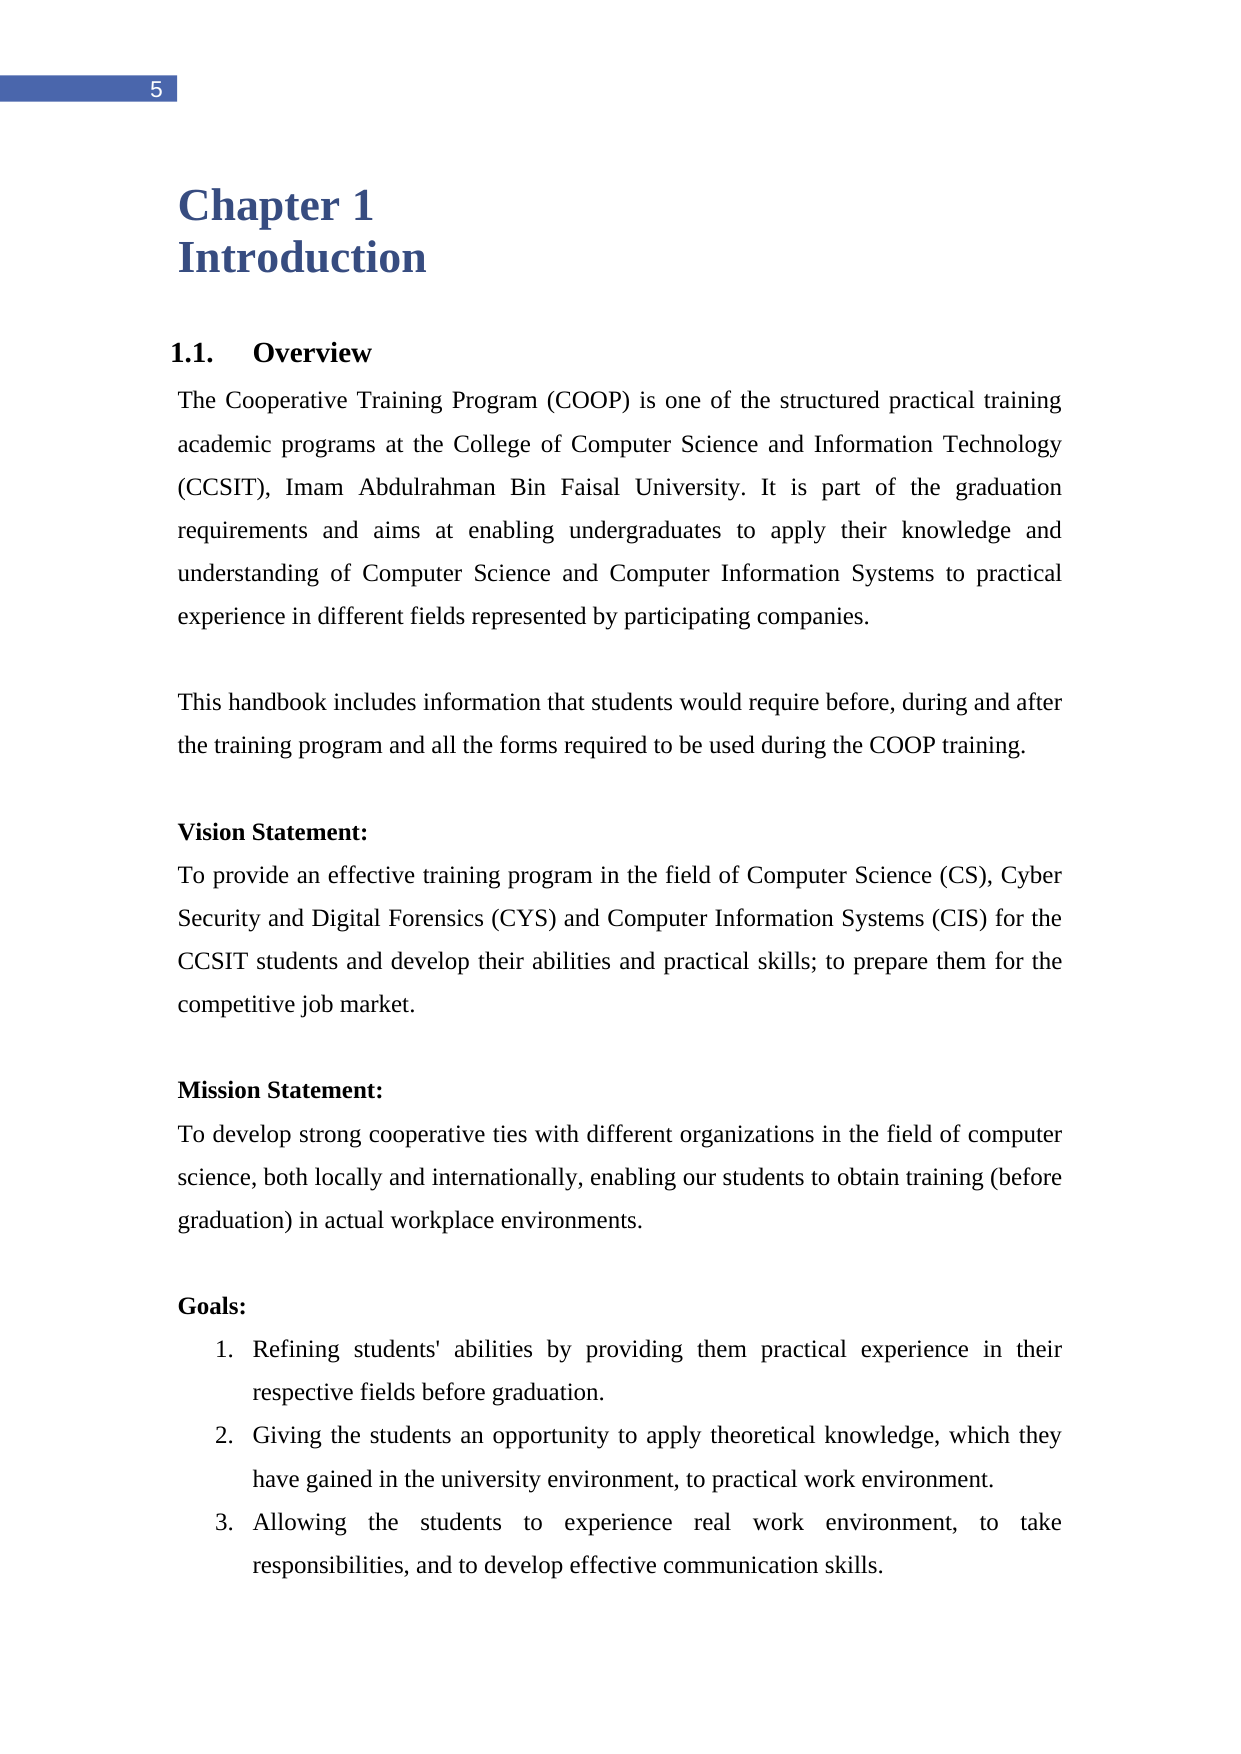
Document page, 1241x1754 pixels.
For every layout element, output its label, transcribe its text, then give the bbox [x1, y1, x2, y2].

text This handbook includes information that students would require before, during and after the training program and all the forms required to be used during the COOP training. [177, 687, 1063, 759]
title Overview [170, 335, 1063, 369]
text The Cooperative Training Program (COOP) is one of the structured practical training academic programs at the College of Computer Science and Information Technology (CCSIT), Imam Abdulrahman Bin Faisal University. It is part of the graduation requirements and aims at enabling undergraduates to apply their knowledge and understanding of Computer Science and Computer Information Systems to practical experience in different fields represented by participating companies. [177, 386, 1063, 630]
text Mission Statement: [177, 1076, 1063, 1104]
list Refining students' abilities by providing them practical experience in their respective fields before graduation. [215, 1334, 1063, 1406]
text Vision Statement: [177, 817, 1063, 846]
list Giving the students an opportunity to apply theoretical knowledge, which they have gained in the university environment, to practical work environment. [215, 1421, 1063, 1492]
text To develop strong cooperative ties with different organizations in the field of computer science, both locally and internationally, enabling our students to obtain training (before graduation) in actual workplace environments. [177, 1119, 1063, 1234]
list Allowing the students to experience real work environment, to take responsibilities, and to develop effective communication skills. [215, 1507, 1063, 1579]
text Goals: [177, 1291, 1063, 1320]
text To provide an effective training program in the field of Computer Science (CS), Cyber Security and Digital Forensics (CYS) and Computer Information Systems (CIS) for the CCSIT students and develop their abilities and practical skills; to prepare them for the competitive job market. [177, 860, 1063, 1018]
subtitle Introduction [177, 177, 1063, 283]
